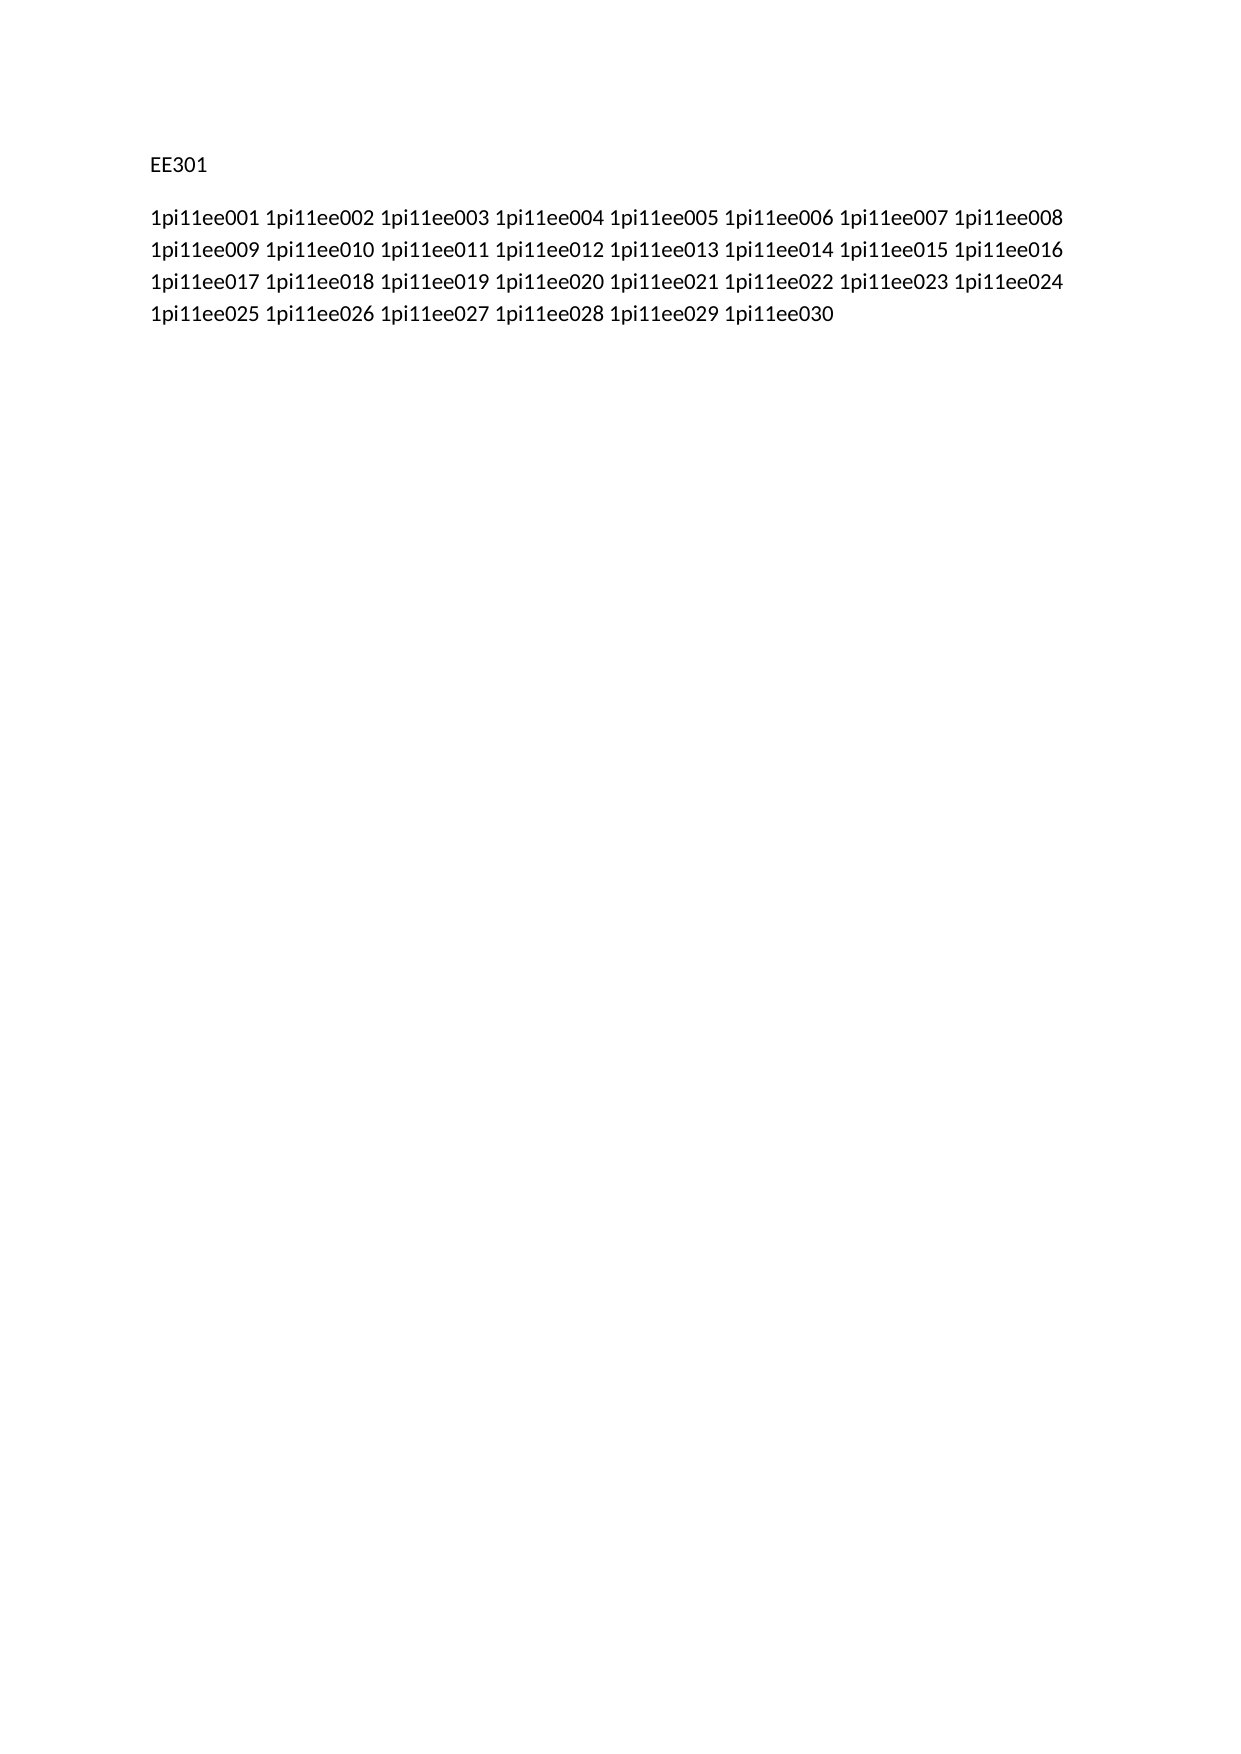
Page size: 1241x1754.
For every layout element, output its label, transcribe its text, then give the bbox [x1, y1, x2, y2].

text EE301 [150, 150, 1090, 178]
text 1pi11ee001 1pi11ee002 1pi11ee003 1pi11ee004 1pi11ee005 1pi11ee006 1pi11ee007 1pi11ee008 1pi11ee009 1pi11ee010 1pi11ee011 1pi11ee012 1pi11ee013 1pi11ee014 1pi11ee015 1pi11ee016 1pi11ee017 1pi11ee018 1pi11ee019 1pi11ee020 1pi11ee021 1pi11ee022 1pi11ee023 1pi11ee024 1pi11ee025 1pi11ee026 1pi11ee027 1pi11ee028 1pi11ee029 1pi11ee030 [150, 203, 1090, 328]
